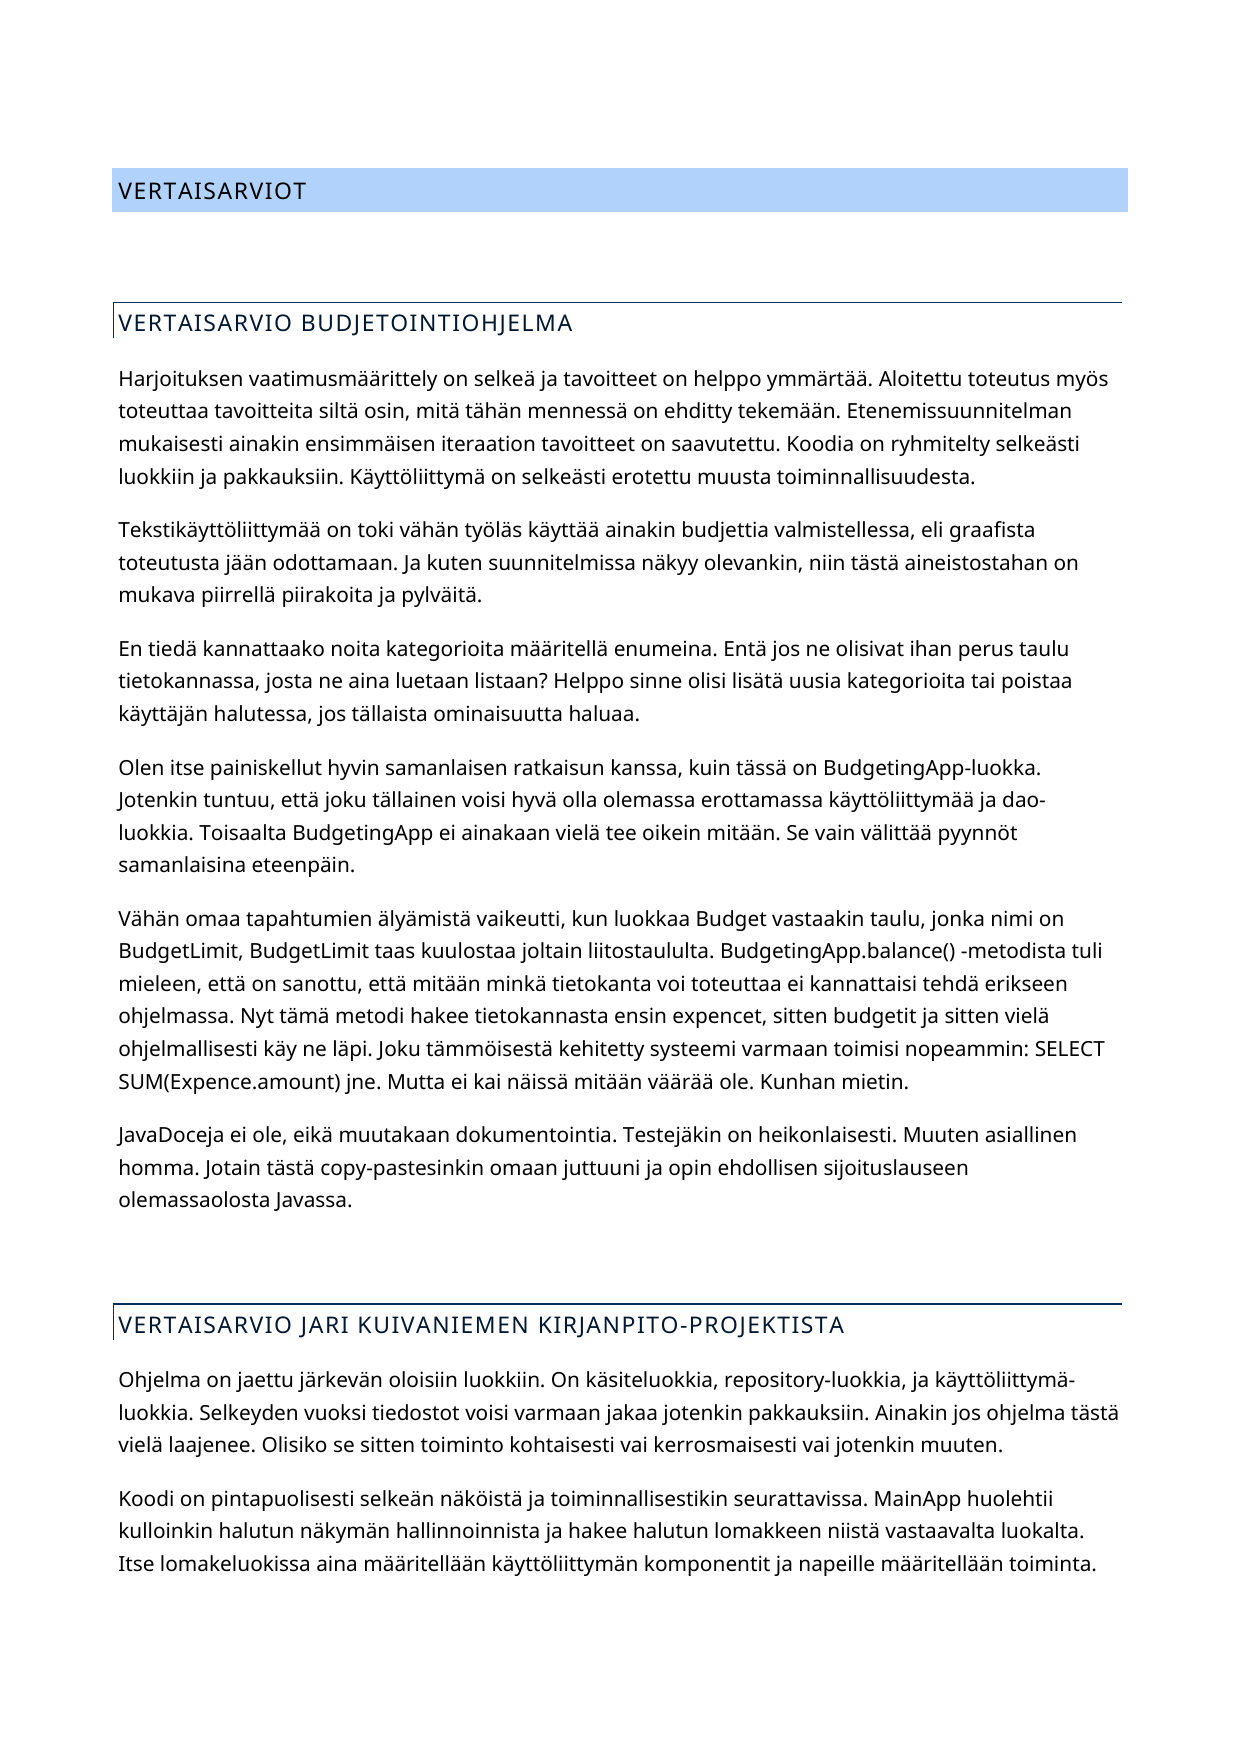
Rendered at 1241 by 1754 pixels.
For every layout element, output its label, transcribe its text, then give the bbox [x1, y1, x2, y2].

text Ohjelma on jaettu järkevän oloisiin luokkiin. On käsiteluokkia, repository-luokkia, ja käyttöliittymä-luokkia. Selkeyden vuoksi tiedostot voisi varmaan jakaa jotenkin pakkauksiin. Ainakin jos ohjelma tästä vielä laajenee. Olisiko se sitten toiminto kohtaisesti vai kerrosmaisesti vai jotenkin muuten. [118, 1365, 1122, 1459]
text Harjoituksen vaatimusmäärittely on selkeä ja tavoitteet on helppo ymmärtää. Aloitettu toteutus myös toteuttaa tavoitteita siltä osin, mitä tähän mennessä on ehditty tekemään. Etenemissuunnitelman mukaisesti ainakin ensimmäisen iteraation tavoitteet on saavutettu. Koodia on ryhmitelty selkeästi luokkiin ja pakkauksiin. Käyttöliittymä on selkeästi erotettu muusta toiminnallisuudesta. [118, 364, 1122, 490]
text Olen itse painiskellut hyvin samanlaisen ratkaisun kanssa, kuin tässä on BudgetingApp-luokka. Jotenkin tuntuu, että joku tällainen voisi hyvä olla olemassa erottamassa käyttöliittymää ja dao-luokkia. Toisaalta BudgetingApp ei ainakaan vielä tee oikein mitään. Se vain välittää pyynnöt samanlaisina eteenpäin. [118, 753, 1122, 879]
text En tiedä kannattaako noita kategorioita määritellä enumeina. Entä jos ne olisivat ihan perus taulu tietokannassa, josta ne aina luetaan listaan? Helppo sinne olisi lisätä uusia kategorioita tai poistaa käyttäjän halutessa, jos tällaista ominaisuutta haluaa. [118, 634, 1122, 728]
text JavaDoceja ei ole, eikä muutakaan dokumentointia. Testejäkin on heikonlaisesti. Muuten asiallinen homma. Jotain tästä copy-pastesinkin omaan juttuuni ja opin ehdollisen sijoituslauseen olemassaolosta Javassa. [118, 1120, 1122, 1214]
subtitle Vertaisarvio Jari Kuivaniemen Kirjanpito-projektista [114, 1305, 1122, 1340]
text Vähän omaa tapahtumien älyämistä vaikeutti, kun luokkaa Budget vastaakin taulu, jonka nimi on BudgetLimit, BudgetLimit taas kuulostaa joltain liitostaululta. BudgetingApp.balance() -metodista tuli mieleen, että on sanottu, että mitään minkä tietokanta voi toteuttaa ei kannattaisi tehdä erikseen ohjelmassa. Nyt tämä metodi hakee tietokannasta ensin expencet, sitten budgetit ja sitten vielä ohjelmallisesti käy ne läpi. Joku tämmöisestä kehitetty systeemi varmaan toimisi nopeammin: SELECT SUM(Expence.amount) jne. Mutta ei kai näissä mitään väärää ole. Kunhan mietin. [118, 904, 1122, 1095]
subtitle Vertaisarviot [118, 175, 1122, 206]
text Tekstikäyttöliittymää on toki vähän työläs käyttää ainakin budjettia valmistellessa, eli graafista toteutusta jään odottamaan. Ja kuten suunnitelmissa näkyy olevankin, niin tästä aineistostahan on mukava piirrellä piirakoita ja pylväitä. [118, 515, 1122, 609]
subtitle Vertaisarvio Budjetointiohjelma [114, 303, 1122, 338]
